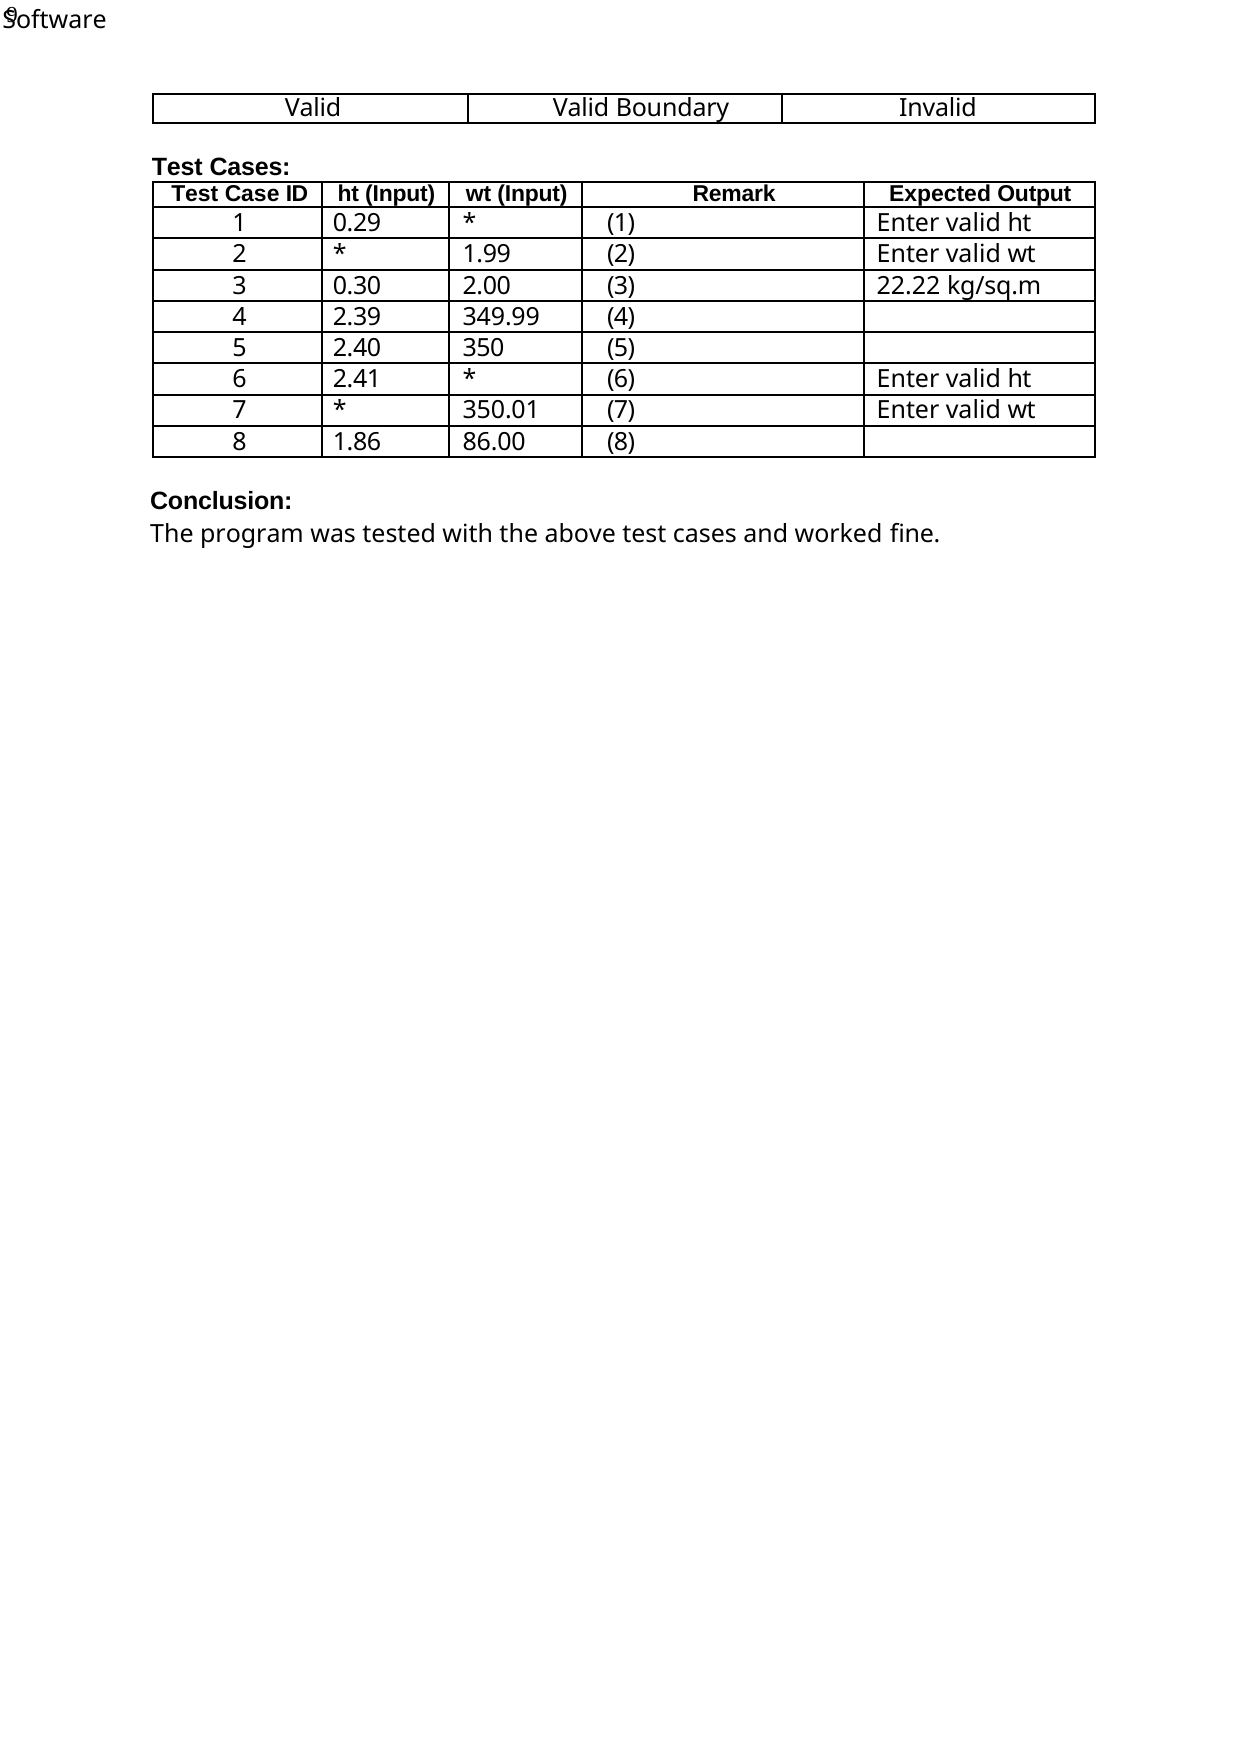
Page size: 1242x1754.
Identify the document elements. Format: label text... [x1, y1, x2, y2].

table_cell 4 [154, 302, 321, 331]
table_cell Enter valid ht [865, 208, 1094, 237]
table_cell * [450, 364, 581, 393]
table_cell 7 [154, 396, 321, 425]
table_cell 350.01 [450, 396, 581, 425]
table_cell 0.30 [323, 271, 448, 300]
table_cell Enter valid wt [865, 396, 1094, 425]
table_cell 0.29 [323, 208, 448, 237]
table_header Valid [154, 95, 467, 122]
table_cell [865, 302, 1094, 331]
table_cell 2 [154, 239, 321, 268]
table_cell [865, 333, 1094, 362]
table_header Expected Output [865, 183, 1094, 206]
table_cell 1 [154, 208, 321, 237]
table_cell Enter valid ht [865, 364, 1094, 393]
table_cell (8) [583, 427, 863, 456]
table_cell (3) [583, 271, 863, 300]
table_header Test Case ID [154, 183, 321, 206]
table_cell 2.00 [450, 271, 581, 300]
table_cell [865, 427, 1094, 456]
table_cell (2) [583, 239, 863, 268]
table_cell 22.22 kg/sq.m [865, 271, 1094, 300]
table_cell (7) [583, 396, 863, 425]
table_header ht (Input) [323, 183, 448, 206]
table_cell 349.99 [450, 302, 581, 331]
table_header Remark [583, 183, 863, 206]
table_cell 2.41 [323, 364, 448, 393]
table_cell 5 [154, 333, 321, 362]
table_cell 1.86 [323, 427, 448, 456]
subtitle Test Cases: [152, 152, 1192, 181]
table_cell * [323, 396, 448, 425]
table_cell * [450, 208, 581, 237]
table_cell 2.40 [323, 333, 448, 362]
table_header Valid Boundary [469, 95, 781, 122]
text The program was tested with the above test cases and worked fine. [150, 516, 1192, 550]
table_cell 350 [450, 333, 581, 362]
text Conclusion: [150, 486, 1192, 515]
table_cell Enter valid wt [865, 239, 1094, 268]
table_cell (6) [583, 364, 863, 393]
table_cell (1) [583, 208, 863, 237]
table_cell 1.99 [450, 239, 581, 268]
table_cell (5) [583, 333, 863, 362]
table_header Invalid [783, 95, 1094, 122]
table_cell 8 [154, 427, 321, 456]
table_header wt (Input) [450, 183, 581, 206]
table_cell * [323, 239, 448, 268]
table_cell 3 [154, 271, 321, 300]
table_cell 2.39 [323, 302, 448, 331]
table_cell (4) [583, 302, 863, 331]
table_cell 6 [154, 364, 321, 393]
table_cell 86.00 [450, 427, 581, 456]
